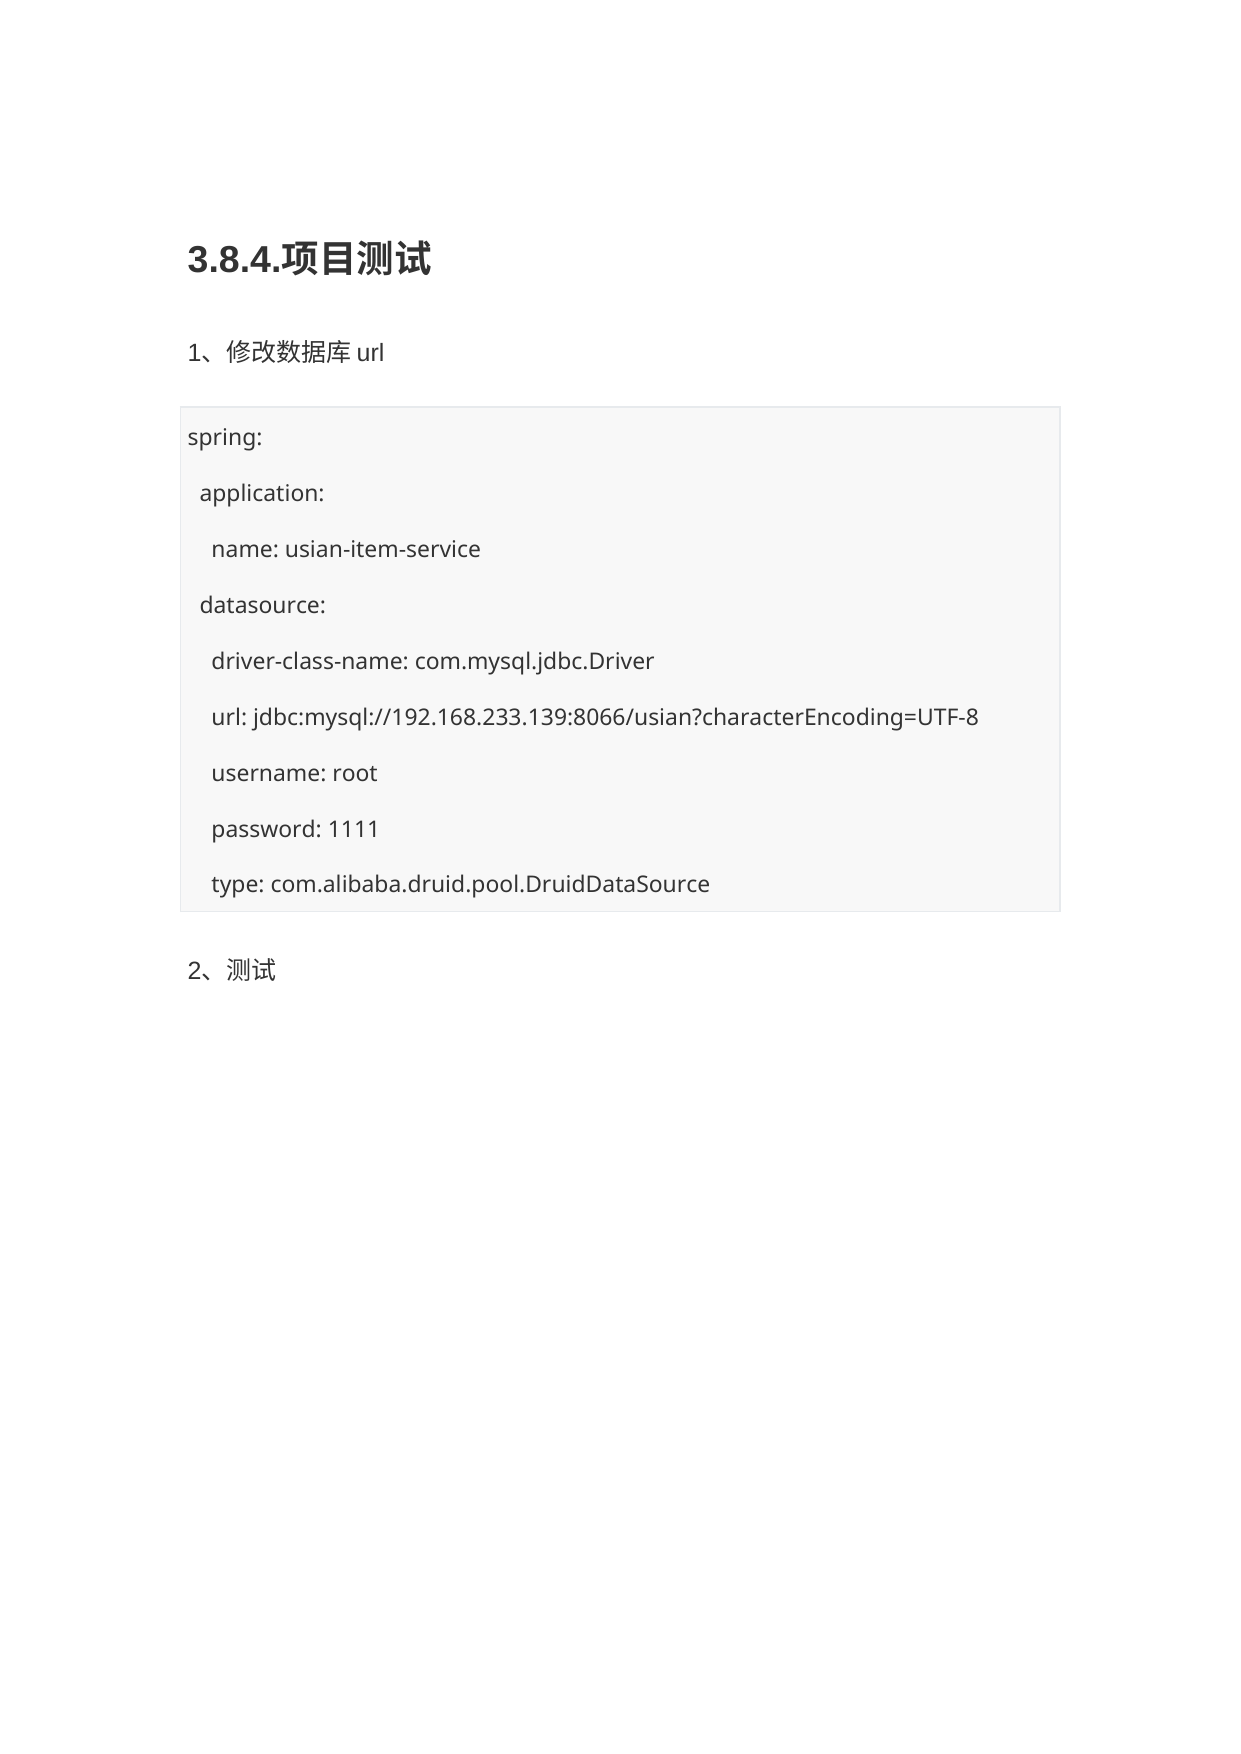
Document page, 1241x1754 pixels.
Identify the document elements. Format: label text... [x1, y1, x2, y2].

text datasource: [181, 574, 1059, 621]
text application: [181, 462, 1059, 509]
text 3.8.4.项目测试 [187, 224, 1053, 289]
text password: 1111 [181, 798, 1059, 844]
text username: root [181, 742, 1059, 788]
text name: usian-item-service [181, 518, 1059, 565]
text 1、修改数据库url [187, 318, 1053, 383]
text driver-class-name: com.mysql.jdbc.Driver [181, 630, 1059, 677]
text spring: [181, 408, 1059, 453]
text type: com.alibaba.druid.pool.DruidDataSource [181, 854, 1059, 911]
text 2、测试 [187, 936, 1053, 1001]
text url: jdbc:mysql://192.168.233.139:8066/usian?characterEncoding=UTF-8 [181, 686, 1059, 732]
